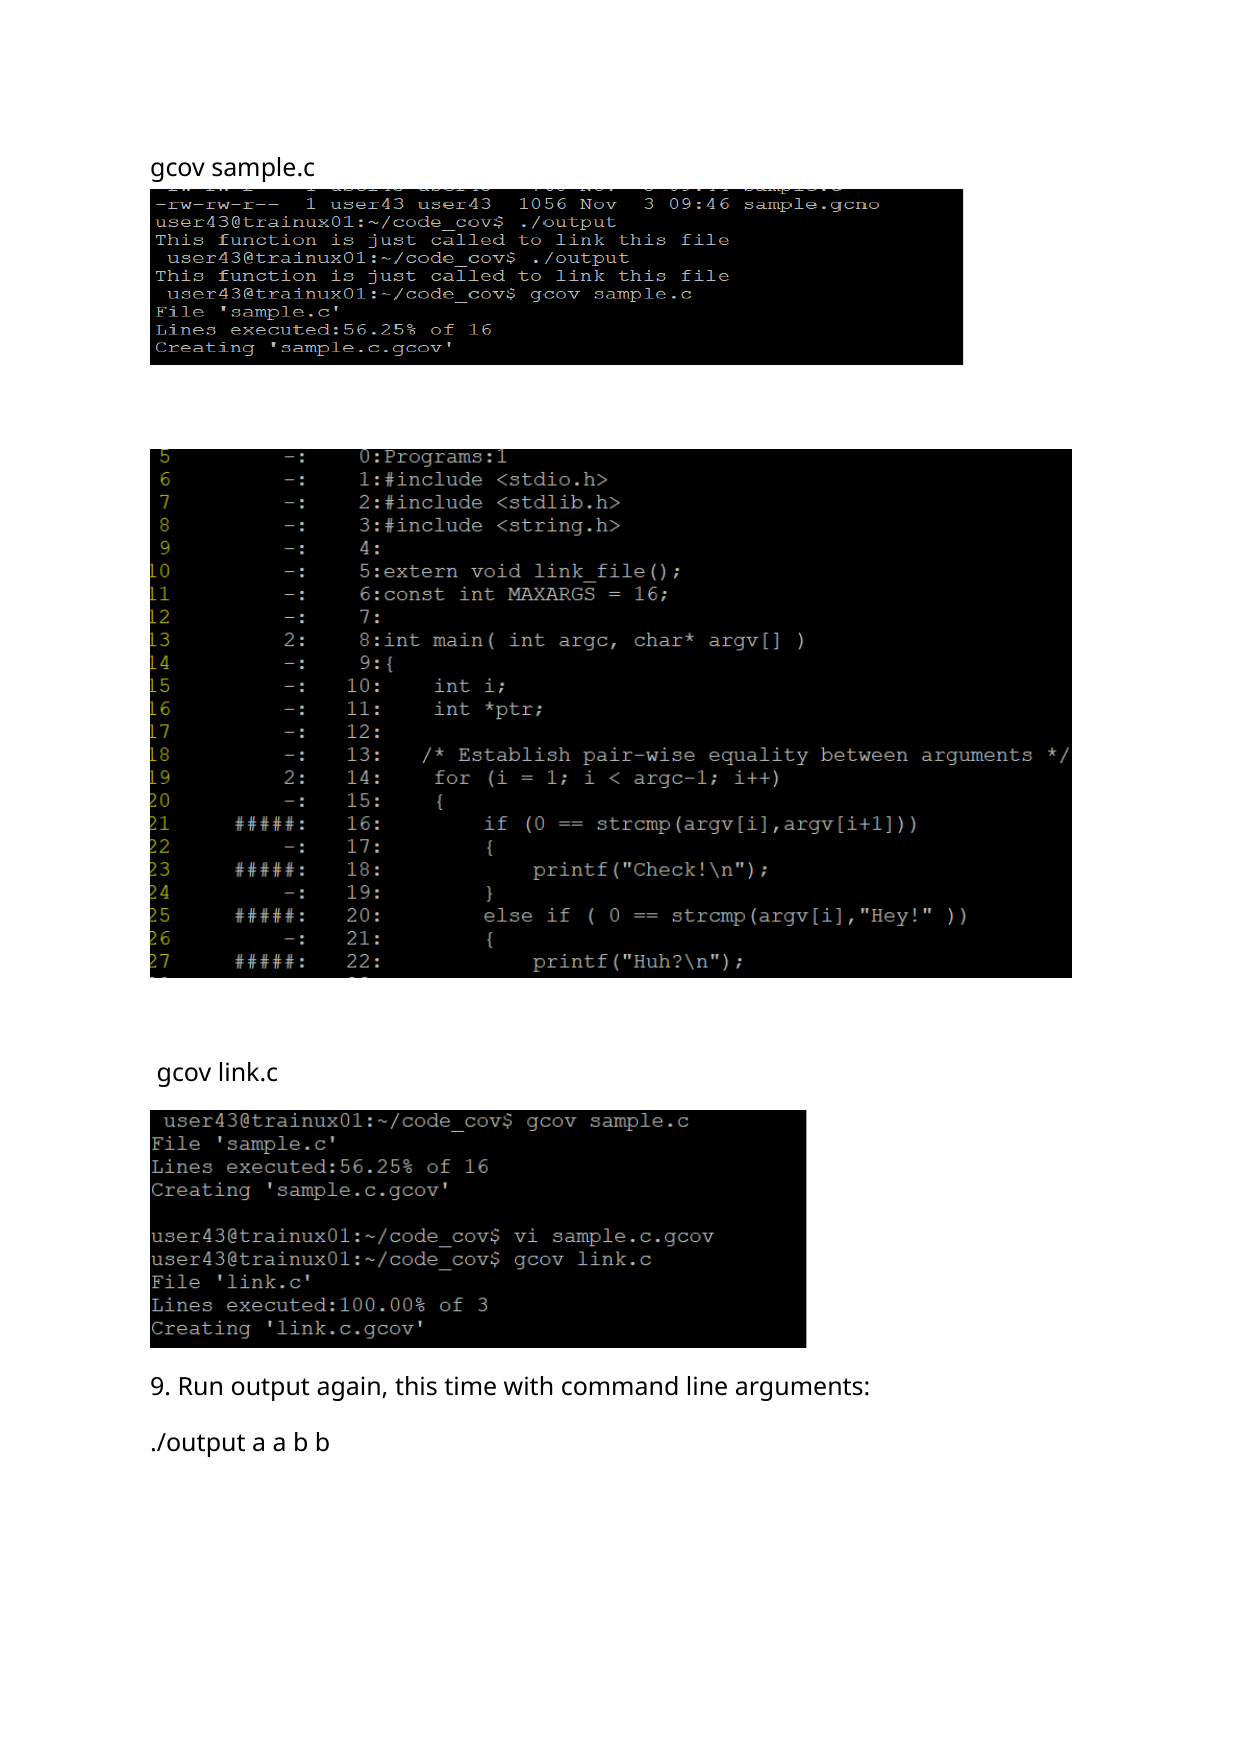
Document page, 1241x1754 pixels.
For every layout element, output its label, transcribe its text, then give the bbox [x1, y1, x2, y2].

picture [150, 449, 1072, 978]
picture [150, 189, 964, 365]
picture [150, 1110, 807, 1348]
text ./output a a b b [150, 1425, 1090, 1459]
text gcov link.c [150, 1055, 1090, 1089]
text 9. Run output again, this time with command line arguments: [150, 1369, 1090, 1403]
